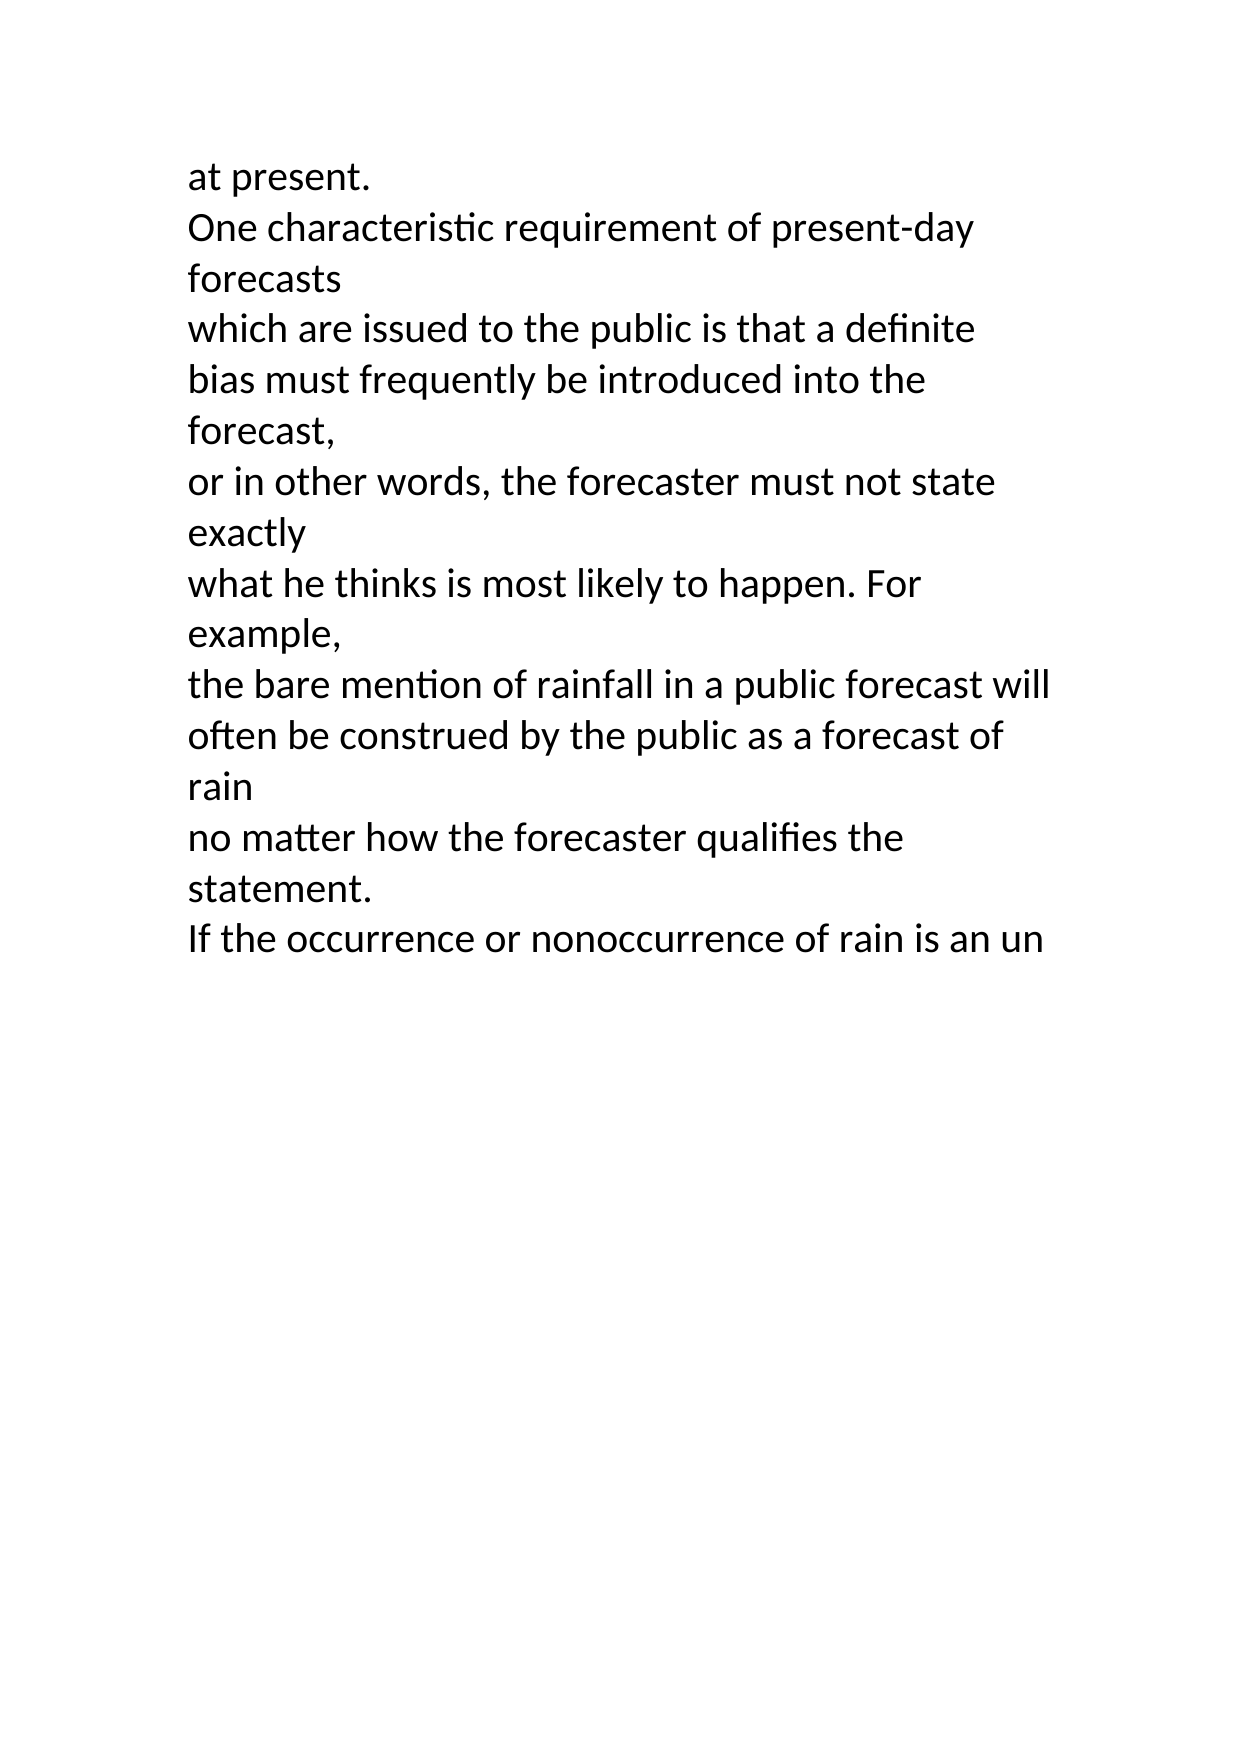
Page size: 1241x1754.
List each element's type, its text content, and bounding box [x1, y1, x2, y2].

text which are issued to the public is that a definite [187, 302, 1053, 353]
text what he thinks is most likely to happen. For example, [187, 557, 1053, 658]
text the bare mention of rainfall in a public forecast will [187, 658, 1053, 709]
text If the occurrence or nonoccurrence of rain is an un [187, 912, 1053, 963]
text or in other words, the forecaster must not state exactly [187, 455, 1053, 557]
text no matter how the forecaster qualifies the statement. [187, 811, 1053, 912]
text bias must frequently be introduced into the forecast, [187, 353, 1053, 455]
text often be construed by the public as a forecast of rain [187, 709, 1053, 811]
text at present. [187, 150, 1053, 201]
text One characteristic requirement of present-day forecasts [187, 201, 1053, 302]
